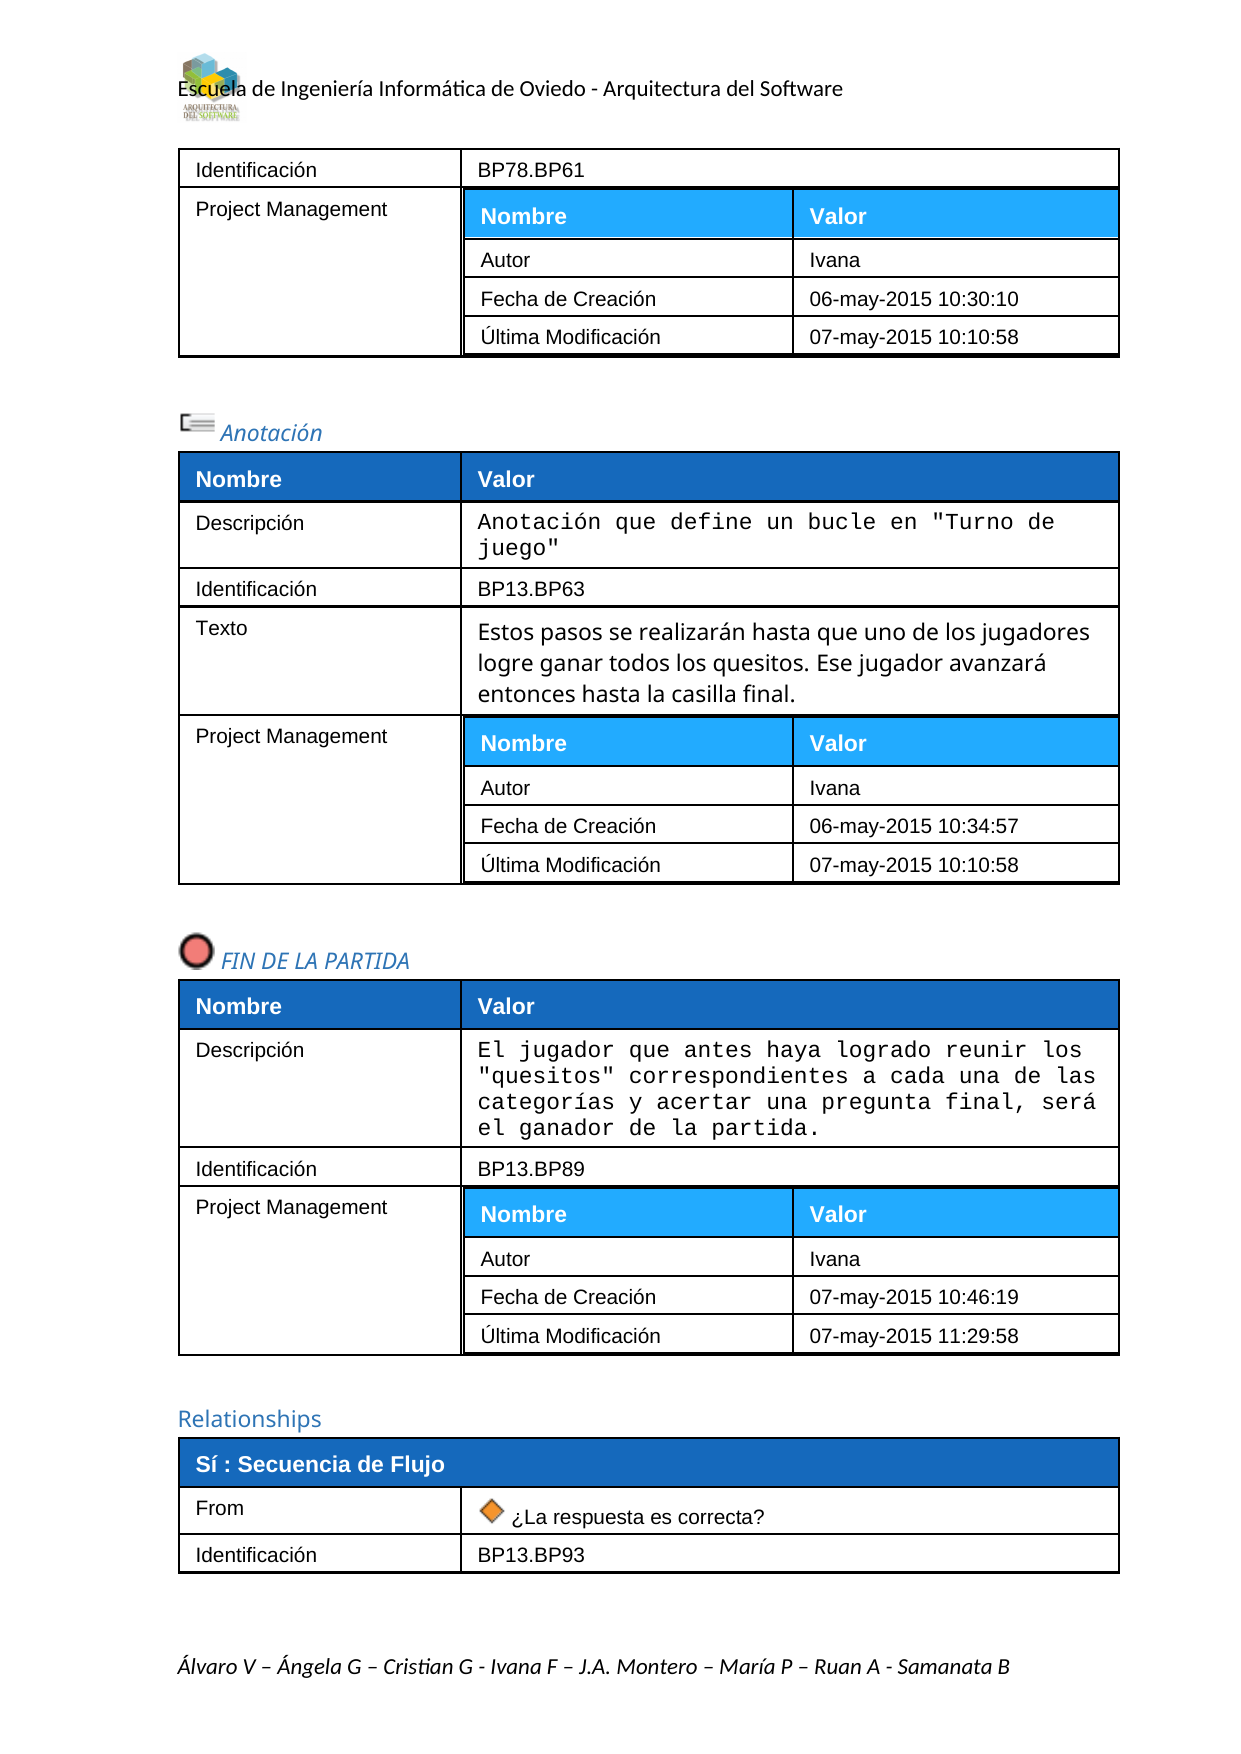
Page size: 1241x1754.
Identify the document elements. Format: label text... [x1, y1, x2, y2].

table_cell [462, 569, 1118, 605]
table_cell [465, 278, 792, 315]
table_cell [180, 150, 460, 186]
picture [477, 1496, 506, 1525]
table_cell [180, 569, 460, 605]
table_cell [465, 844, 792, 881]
picture [177, 52, 248, 123]
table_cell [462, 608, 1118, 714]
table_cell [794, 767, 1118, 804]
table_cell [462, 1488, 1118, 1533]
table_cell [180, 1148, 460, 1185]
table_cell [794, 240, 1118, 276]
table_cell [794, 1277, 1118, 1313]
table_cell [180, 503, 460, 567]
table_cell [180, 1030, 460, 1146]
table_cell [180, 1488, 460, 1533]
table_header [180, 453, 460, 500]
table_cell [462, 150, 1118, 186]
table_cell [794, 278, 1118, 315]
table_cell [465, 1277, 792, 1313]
subtitle Anotación [177, 404, 1063, 448]
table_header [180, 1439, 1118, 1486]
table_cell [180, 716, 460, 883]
picture [177, 404, 215, 442]
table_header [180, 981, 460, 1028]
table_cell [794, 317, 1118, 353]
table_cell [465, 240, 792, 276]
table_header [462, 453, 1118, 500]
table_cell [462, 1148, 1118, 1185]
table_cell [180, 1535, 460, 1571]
picture [177, 931, 215, 970]
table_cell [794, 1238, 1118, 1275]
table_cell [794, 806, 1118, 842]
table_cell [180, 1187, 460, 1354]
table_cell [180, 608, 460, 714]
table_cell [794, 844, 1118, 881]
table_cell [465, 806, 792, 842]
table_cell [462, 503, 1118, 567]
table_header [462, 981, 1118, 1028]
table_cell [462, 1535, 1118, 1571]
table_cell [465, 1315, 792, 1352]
subtitle Relationships [177, 1403, 1063, 1434]
subtitle FIN DE LA PARTIDA [177, 932, 1063, 976]
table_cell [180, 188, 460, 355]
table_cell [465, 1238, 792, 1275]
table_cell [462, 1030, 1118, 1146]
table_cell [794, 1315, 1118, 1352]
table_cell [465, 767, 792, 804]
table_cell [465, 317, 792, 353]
